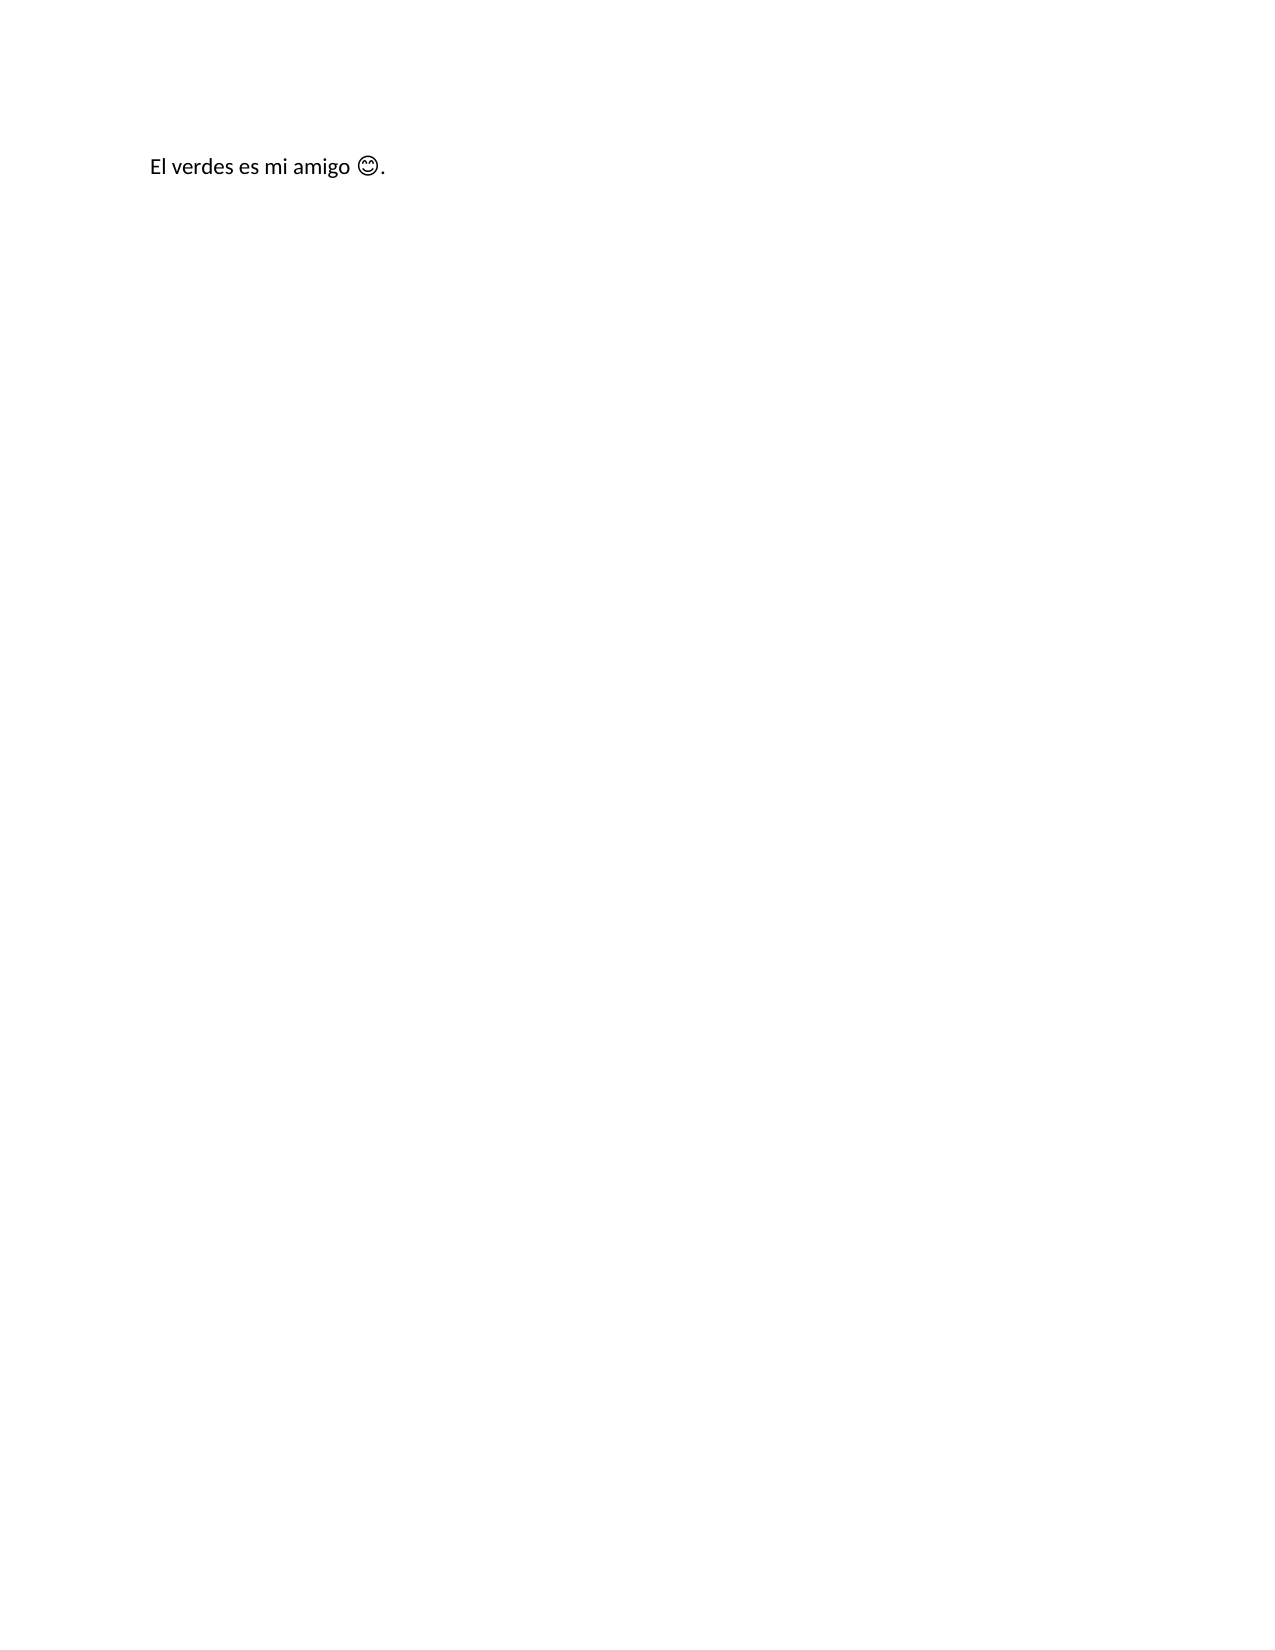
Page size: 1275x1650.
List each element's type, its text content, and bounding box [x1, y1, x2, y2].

text El verdes es mi amigo . [150, 150, 1125, 181]
